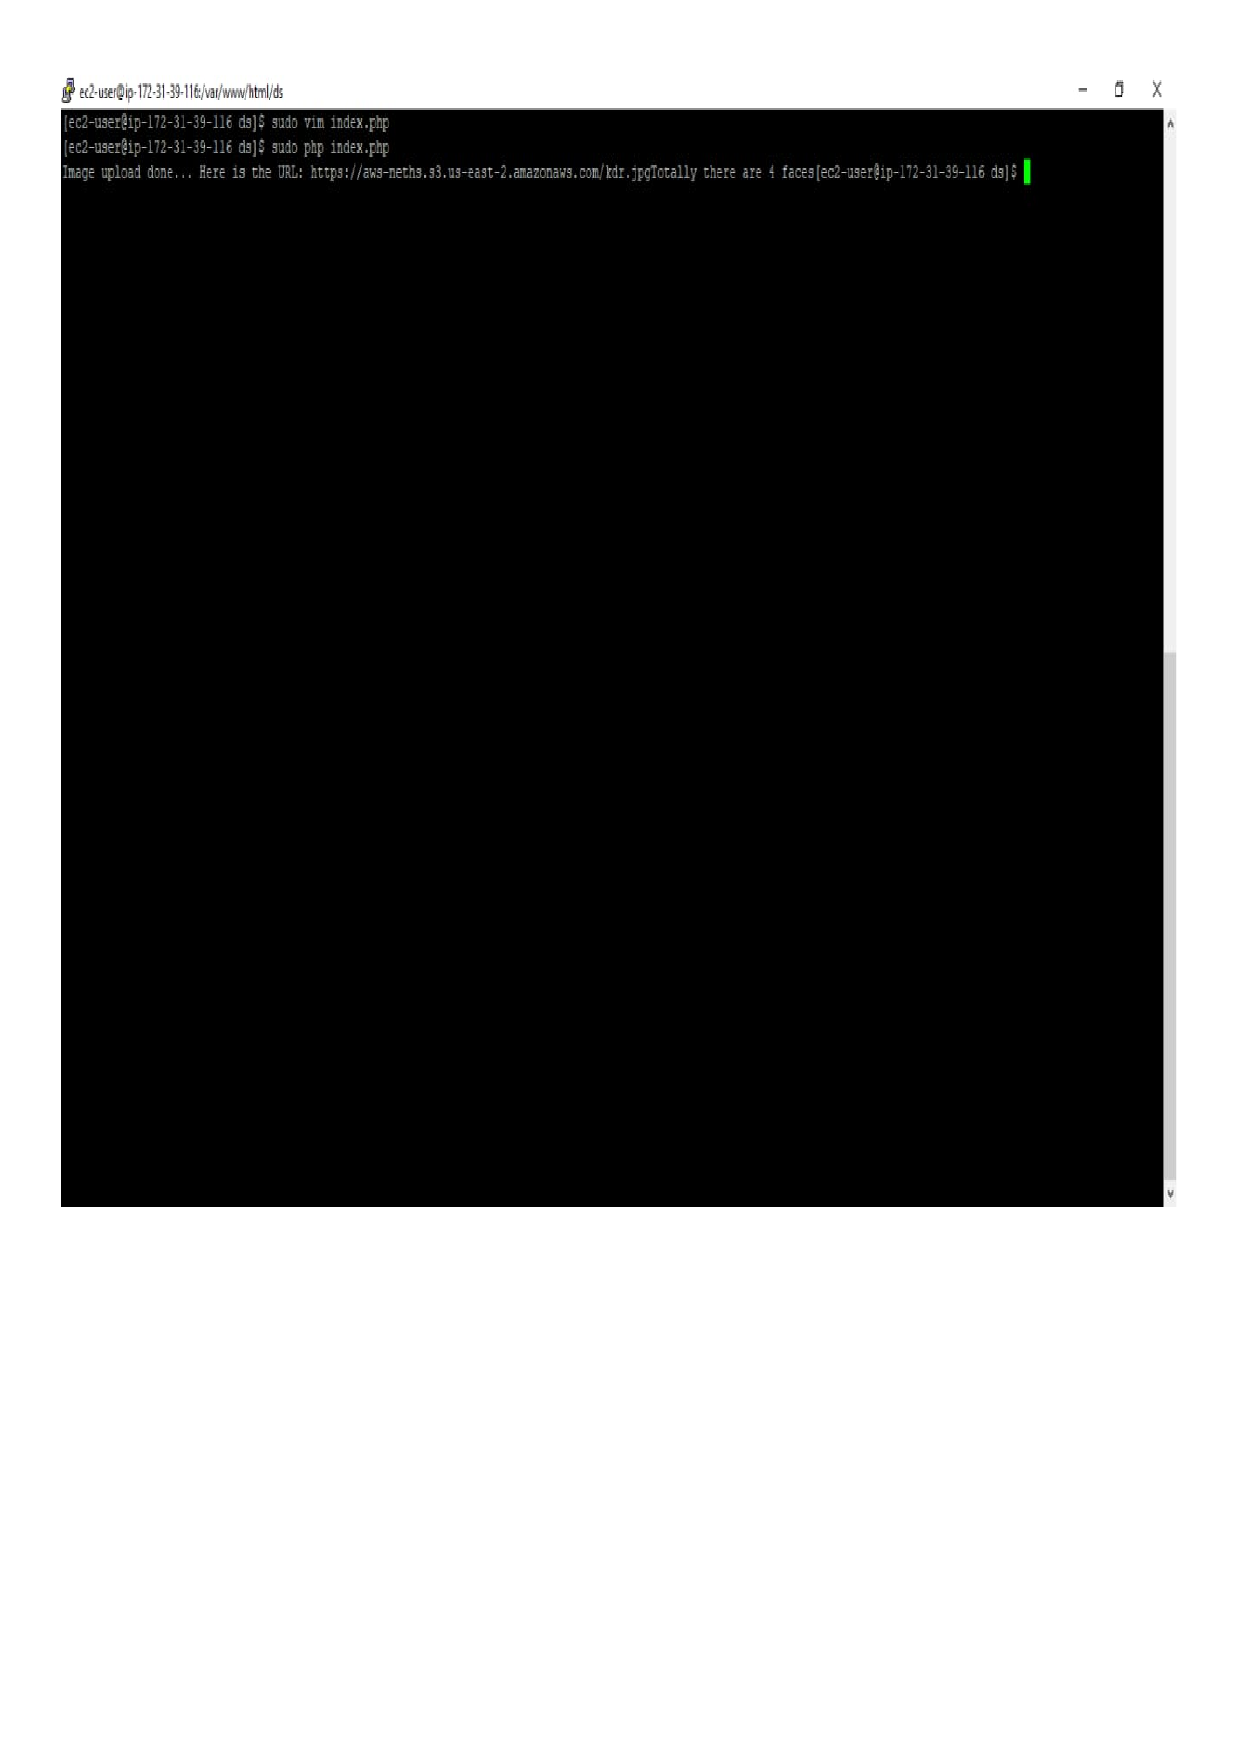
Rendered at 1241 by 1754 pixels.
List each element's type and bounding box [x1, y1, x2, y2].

picture [61, 75, 1177, 1207]
